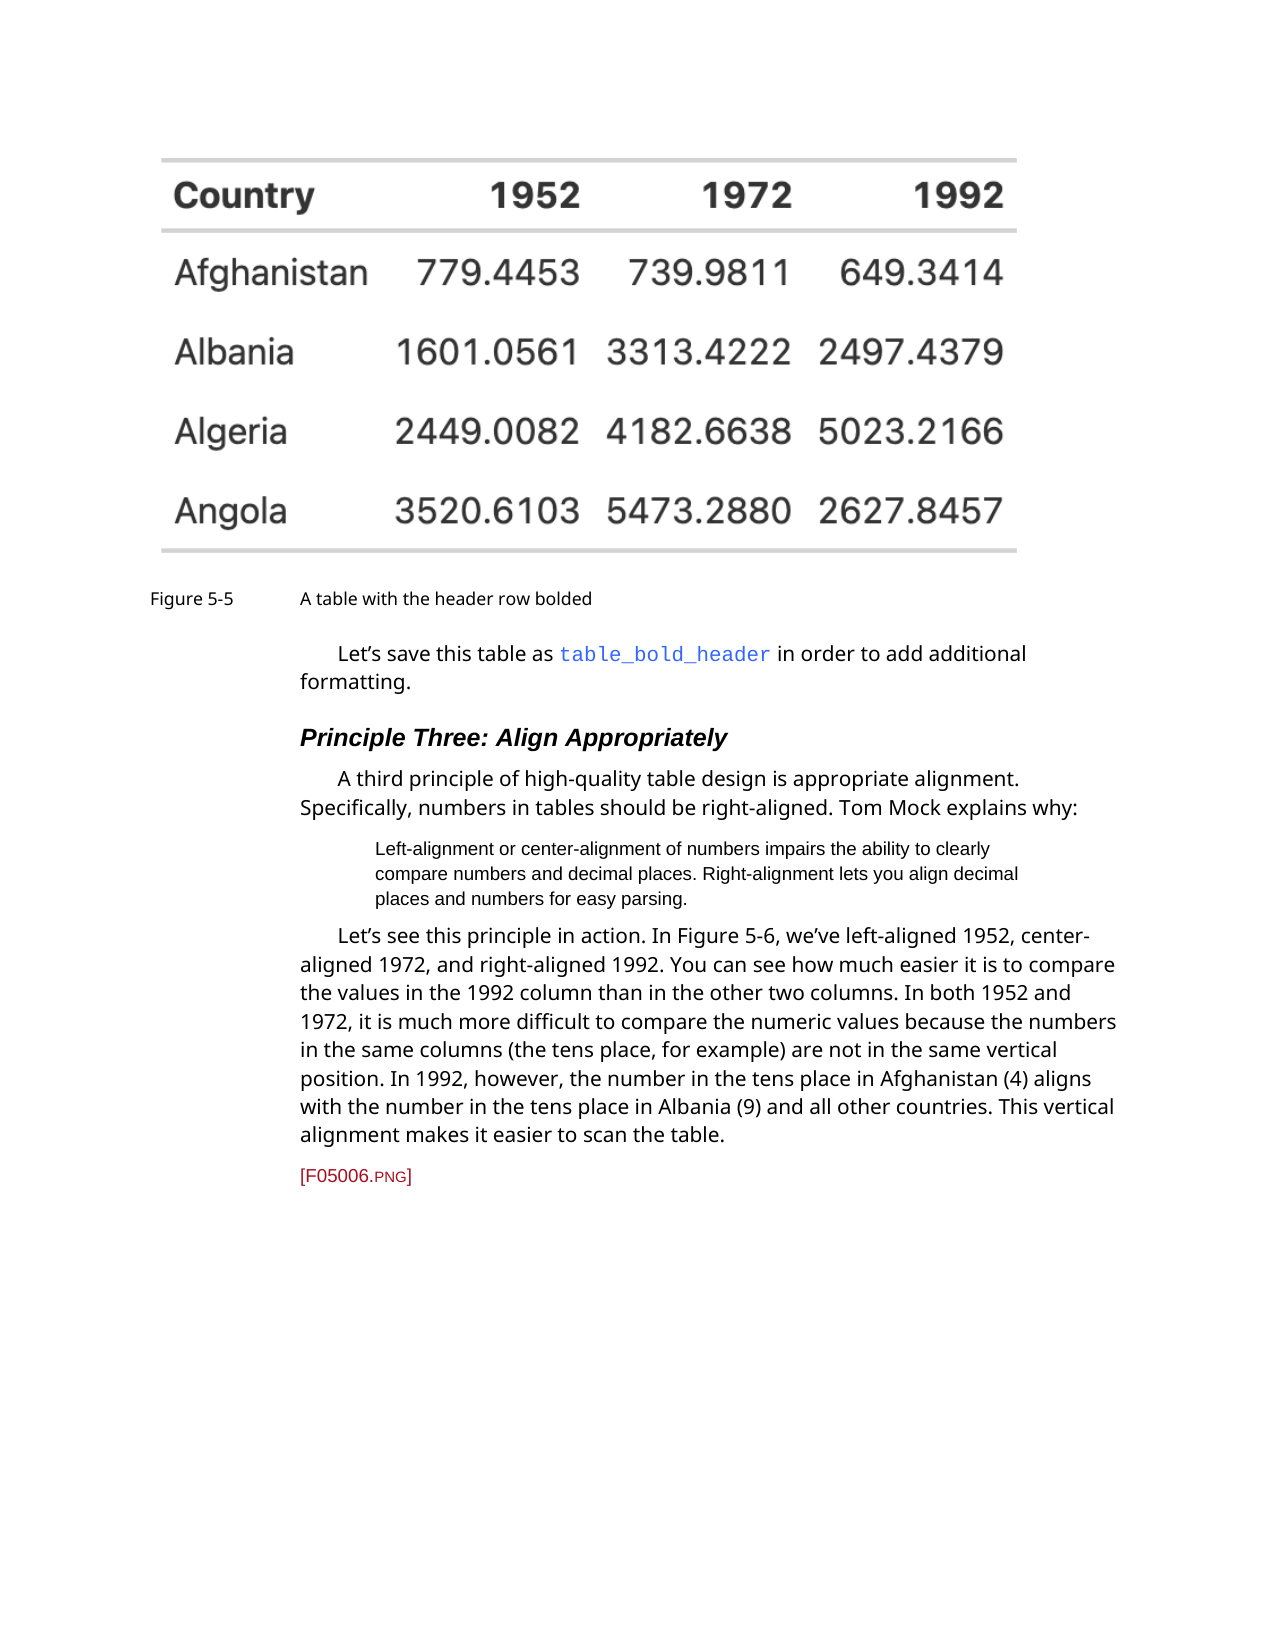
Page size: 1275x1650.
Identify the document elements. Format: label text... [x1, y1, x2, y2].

text Let’s save this table as table_bold_header in order to add additional formatting. [300, 639, 1125, 696]
text A table with the header row bolded [150, 586, 1125, 610]
text Left-alignment or center-alignment of numbers impairs the ability to clearly compare numbers and decimal places. Right-alignment lets you align decimal places and numbers for easy parsing. [375, 834, 1050, 909]
picture [150, 150, 1025, 562]
text A third principle of high-quality table design is appropriate alignment. Specifically, numbers in tables should be right-aligned. Tom Mock explains why: [300, 764, 1125, 821]
text Let’s see this principle in action. In Figure 5-6, we’ve left-aligned 1952, center-aligned 1972, and right-aligned 1992. You can see how much easier it is to compare the values in the 1992 column than in the other two columns. In both 1952 and 1972, it is much more difficult to compare the numeric values because the numbers in the same columns (the tens place, for example) are not in the same vertical position. In 1992, however, the number in the tens place in Afghanistan (4) aligns with the number in the tens place in Albania (9) and all other countries. This vertical alignment makes it easier to scan the table. [300, 921, 1125, 1149]
text [F05006.png] [300, 1161, 1125, 1186]
text Principle Three: Align Appropriately [300, 721, 1125, 752]
